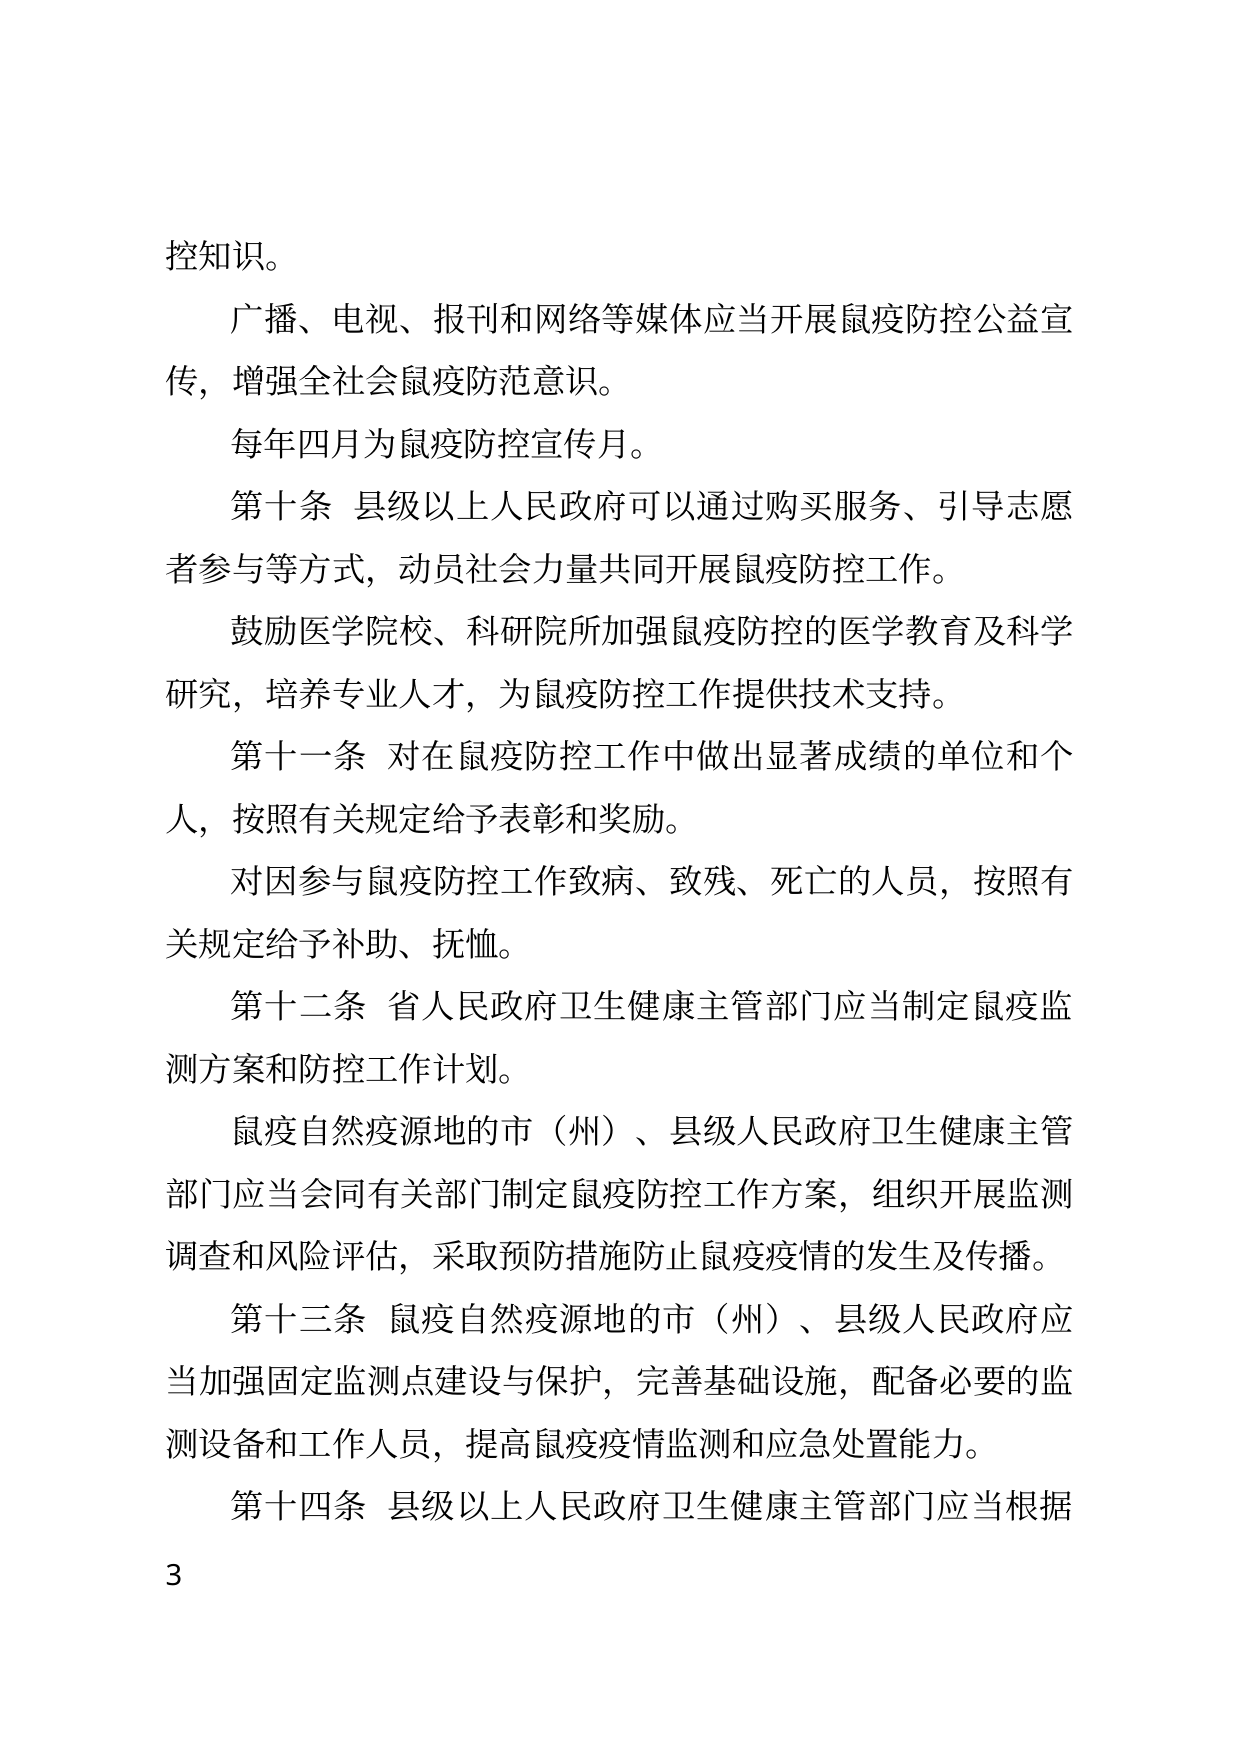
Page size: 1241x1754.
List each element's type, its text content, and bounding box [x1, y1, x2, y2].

text 第十条 县级以上人民政府可以通过购买服务、引导志愿者参与等方式，动员社会力量共同开展鼠疫防控工作。 [165, 468, 1075, 593]
text 对因参与鼠疫防控工作致病、致残、死亡的人员，按照有关规定给予补助、抚恤。 [165, 843, 1075, 968]
text 广播、电视、报刊和网络等媒体应当开展鼠疫防控公益宣传，增强全社会鼠疫防范意识。 [165, 281, 1075, 406]
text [165, 218, 1075, 281]
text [165, 1468, 1075, 1531]
text 第十二条 省人民政府卫生健康主管部门应当制定鼠疫监测方案和防控工作计划。 [165, 968, 1075, 1093]
text 第十三条 鼠疫自然疫源地的市（州）、县级人民政府应当加强固定监测点建设与保护，完善基础设施，配备必要的监测设备和工作人员，提高鼠疫疫情监测和应急处置能力。 [165, 1281, 1075, 1468]
text 鼓励医学院校、科研院所加强鼠疫防控的医学教育及科学研究，培养专业人才，为鼠疫防控工作提供技术支持。 [165, 593, 1075, 718]
text 第十一条 对在鼠疫防控工作中做出显著成绩的单位和个人，按照有关规定给予表彰和奖励。 [165, 718, 1075, 843]
text 鼠疫自然疫源地的市（州）、县级人民政府卫生健康主管部门应当会同有关部门制定鼠疫防控工作方案，组织开展监测调查和风险评估，采取预防措施防止鼠疫疫情的发生及传播。 [165, 1093, 1075, 1281]
text 每年四月为鼠疫防控宣传月。 [165, 406, 1075, 468]
